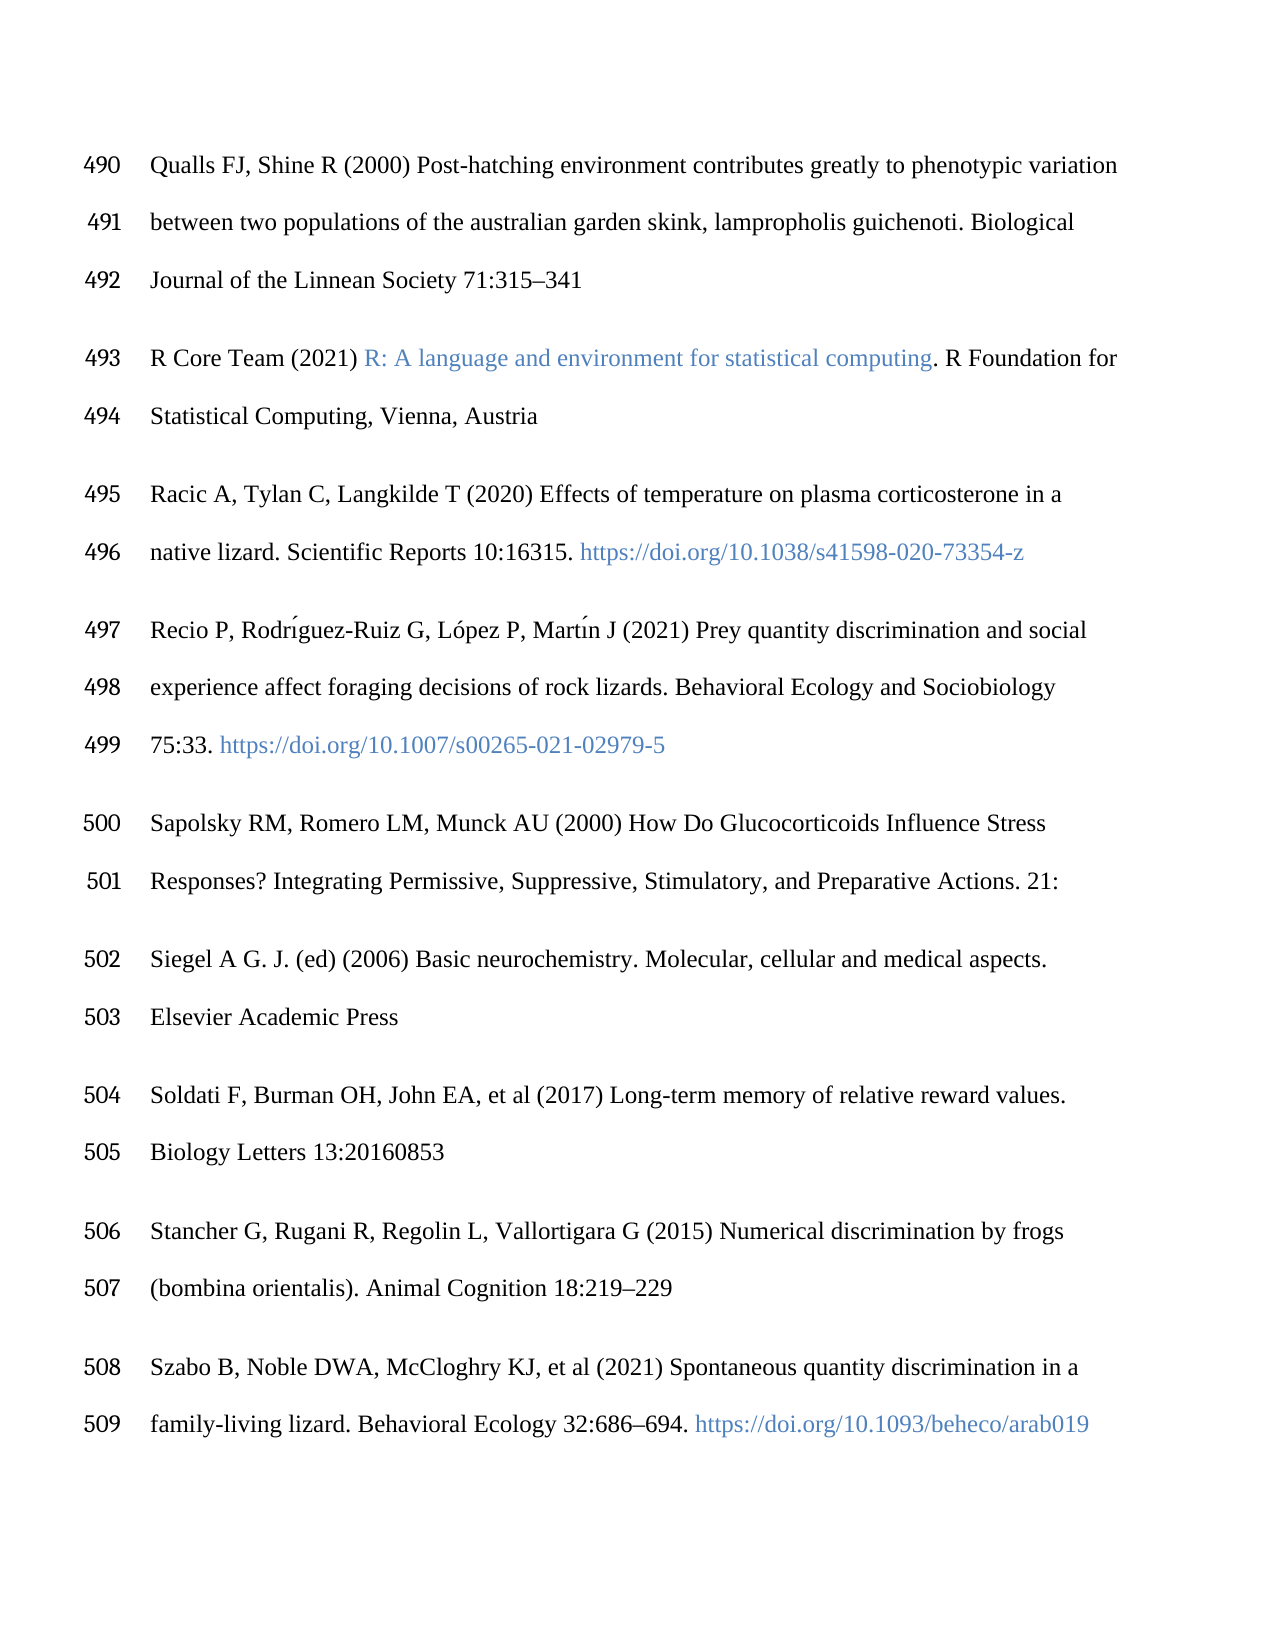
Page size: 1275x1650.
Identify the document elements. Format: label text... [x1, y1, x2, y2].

text R Core Team (2021) R: A language and environment for statistical computing. R Foundation for Statistical Computing, Vienna, Austria [150, 343, 1125, 429]
text Recio P, Rodrı́guez-Ruiz G, López P, Martı́n J (2021) Prey quantity discrimination and social experience affect foraging decisions of rock lizards. Behavioral Ecology and Sociobiology 75:33. https://doi.org/10.1007/s00265-021-02979-5 [150, 615, 1125, 759]
text Soldati F, Burman OH, John EA, et al (2017) Long-term memory of relative reward values. Biology Letters 13:20160853 [150, 1080, 1125, 1166]
text Qualls FJ, Shine R (2000) Post-hatching environment contributes greatly to phenotypic variation between two populations of the australian garden skink, lampropholis guichenoti. Biological Journal of the Linnean Society 71:315–341 [150, 150, 1125, 294]
text Siegel A G. J. (ed) (2006) Basic neurochemistry. Molecular, cellular and medical aspects. Elsevier Academic Press [150, 944, 1125, 1030]
text Szabo B, Noble DWA, McCloghry KJ, et al (2021) Spontaneous quantity discrimination in a family-living lizard. Behavioral Ecology 32:686–694. https://doi.org/10.1093/beheco/arab019 [150, 1352, 1125, 1438]
text Racic A, Tylan C, Langkilde T (2020) Effects of temperature on plasma corticosterone in a native lizard. Scientific Reports 10:16315. https://doi.org/10.1038/s41598-020-73354-z [150, 479, 1125, 565]
text Stancher G, Rugani R, Regolin L, Vallortigara G (2015) Numerical discrimination by frogs (bombina orientalis). Animal Cognition 18:219–229 [150, 1216, 1125, 1302]
text Sapolsky RM, Romero LM, Munck AU (2000) How Do Glucocorticoids Influence Stress Responses? Integrating Permissive, Suppressive, Stimulatory, and Preparative Actions. 21: [150, 808, 1125, 894]
